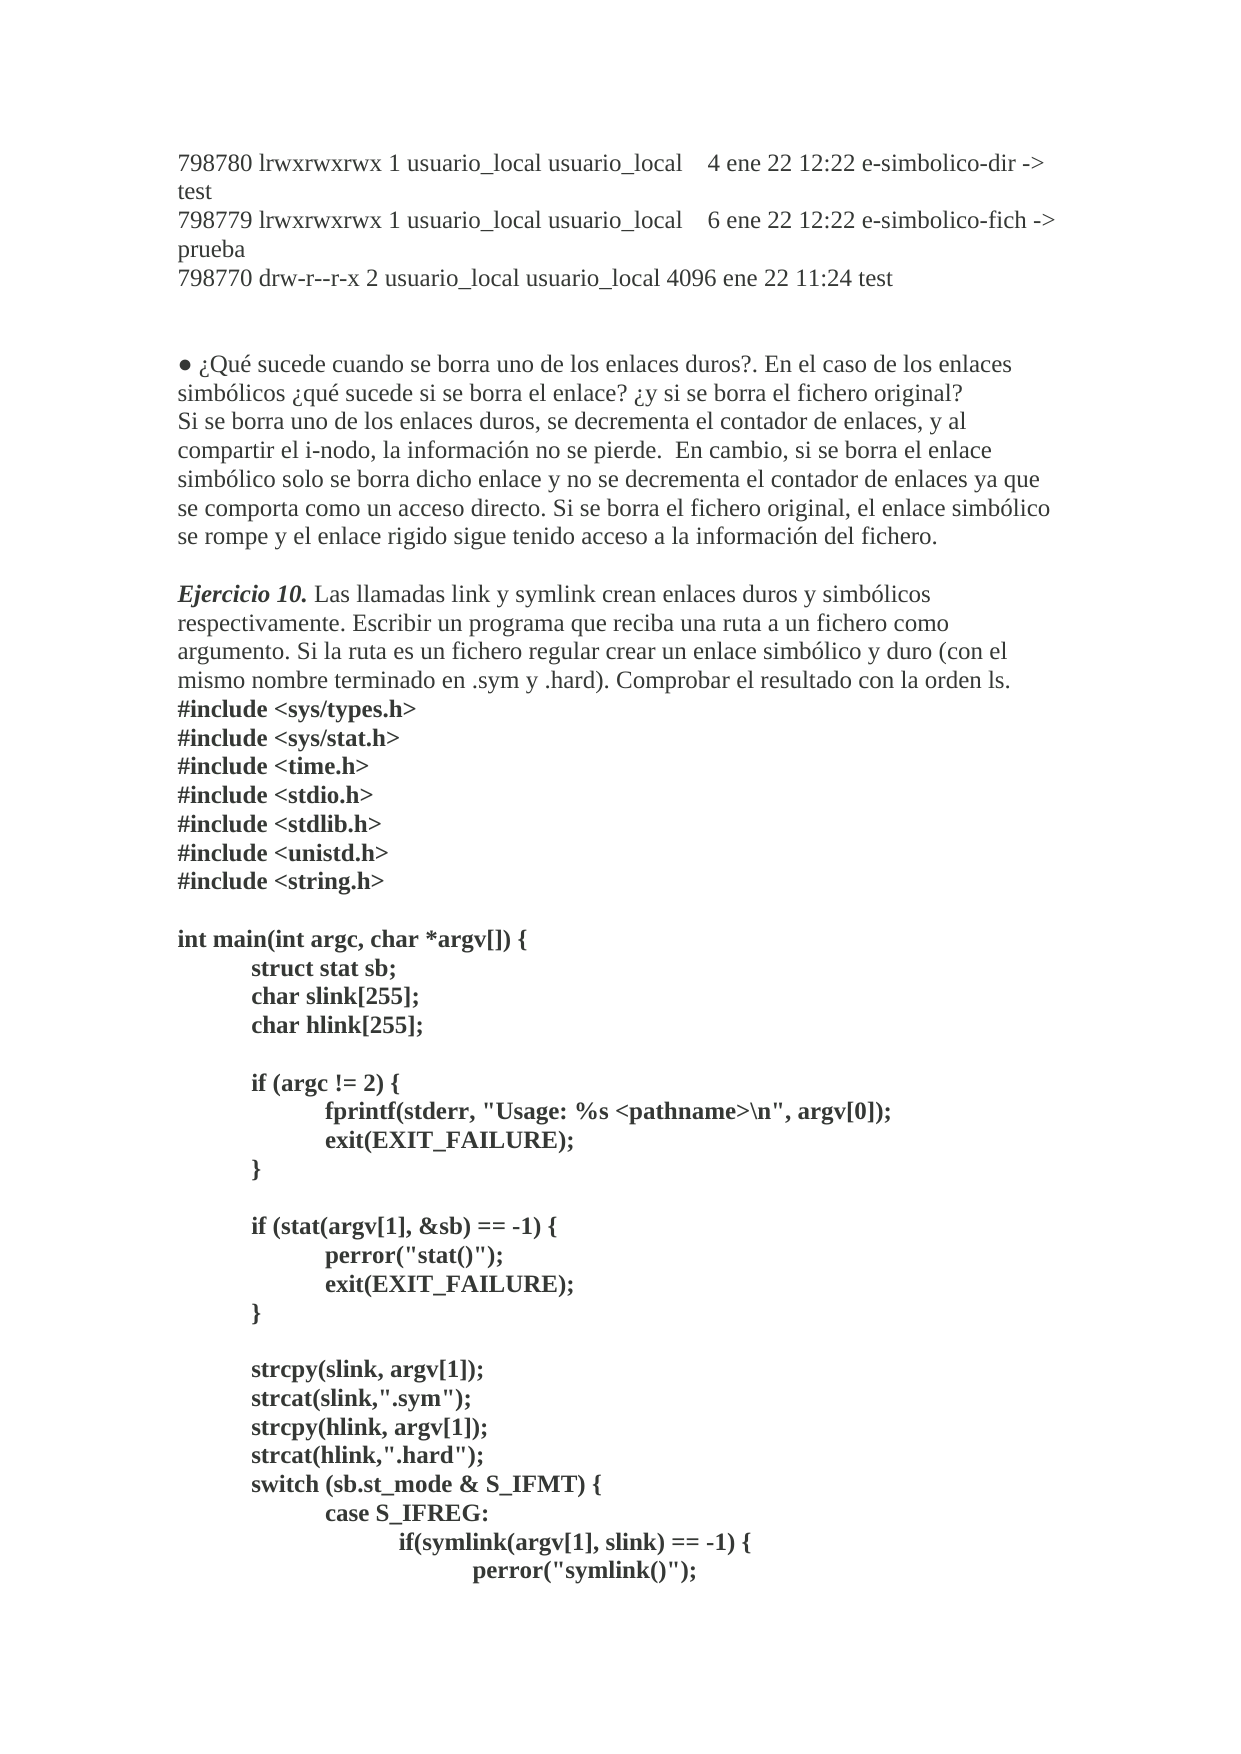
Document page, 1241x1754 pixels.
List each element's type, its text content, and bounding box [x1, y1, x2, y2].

text } [177, 1154, 1063, 1183]
text struct stat sb; [177, 953, 1063, 981]
text char hlink[255]; [177, 1010, 1063, 1039]
text fprintf(stderr, "Usage: %s <pathname>\n", argv[0]); [177, 1096, 1063, 1125]
text #include <unistd.h> [177, 838, 1063, 866]
text case S_IFREG: [177, 1498, 1063, 1527]
text #include <stdlib.h> [177, 809, 1063, 838]
text #include <sys/types.h> [177, 694, 1063, 723]
text strcat(slink,".sym"); [177, 1383, 1063, 1412]
text Ejercicio 10. Las llamadas link y symlink crean enlaces duros y simbólicos respectivamente. Escribir un programa que reciba una ruta a un fichero como argumento. Si la ruta es un fichero regular crear un enlace simbólico y duro (con el mismo nombre terminado en .sym y .hard). Comprobar el resultado con la orden ls. [177, 579, 1063, 694]
text perror("stat()"); [177, 1240, 1063, 1269]
text exit(EXIT_FAILURE); [177, 1269, 1063, 1298]
text int main(int argc, char *argv[]) { [177, 924, 1063, 953]
text strcpy(slink, argv[1]); [177, 1354, 1063, 1383]
text #include <sys/stat.h> [177, 723, 1063, 751]
text #include <string.h> [177, 866, 1063, 895]
text #include <time.h> [177, 751, 1063, 780]
text 798780 lrwxrwxrwx 1 usuario_local usuario_local 4 ene 22 12:22 e-simbolico-dir -> test [177, 148, 1063, 205]
text strcpy(hlink, argv[1]); [177, 1412, 1063, 1441]
text char slink[255]; [177, 981, 1063, 1010]
text 798770 drw-r--r-x 2 usuario_local usuario_local 4096 ene 22 11:24 test [177, 263, 1063, 291]
text if (argc != 2) { [177, 1068, 1063, 1096]
text strcat(hlink,".hard"); [177, 1441, 1063, 1469]
text exit(EXIT_FAILURE); [177, 1125, 1063, 1154]
text ● ¿Qué sucede cuando se borra uno de los enlaces duros?. En el caso de los enlaces simbólicos ¿qué sucede si se borra el enlace? ¿y si se borra el fichero original? [177, 349, 1063, 406]
text switch (sb.st_mode & S_IFMT) { [177, 1469, 1063, 1498]
text Si se borra uno de los enlaces duros, se decrementa el contador de enlaces, y al compartir el i-nodo, la información no se pierde. En cambio, si se borra el enlace simbólico solo se borra dicho enlace y no se decrementa el contador de enlaces ya que se comporta como un acceso directo. Si se borra el fichero original, el enlace simbólico se rompe y el enlace rigido sigue tenido acceso a la información del fichero. [177, 406, 1063, 550]
text if(symlink(argv[1], slink) == -1) { [177, 1527, 1063, 1556]
text if (stat(argv[1], &sb) == -1) { [177, 1211, 1063, 1240]
text } [177, 1298, 1063, 1326]
text perror("symlink()"); [177, 1556, 1063, 1584]
text 798779 lrwxrwxrwx 1 usuario_local usuario_local 6 ene 22 12:22 e-simbolico-fich -> prueba [177, 205, 1063, 263]
text #include <stdio.h> [177, 780, 1063, 809]
